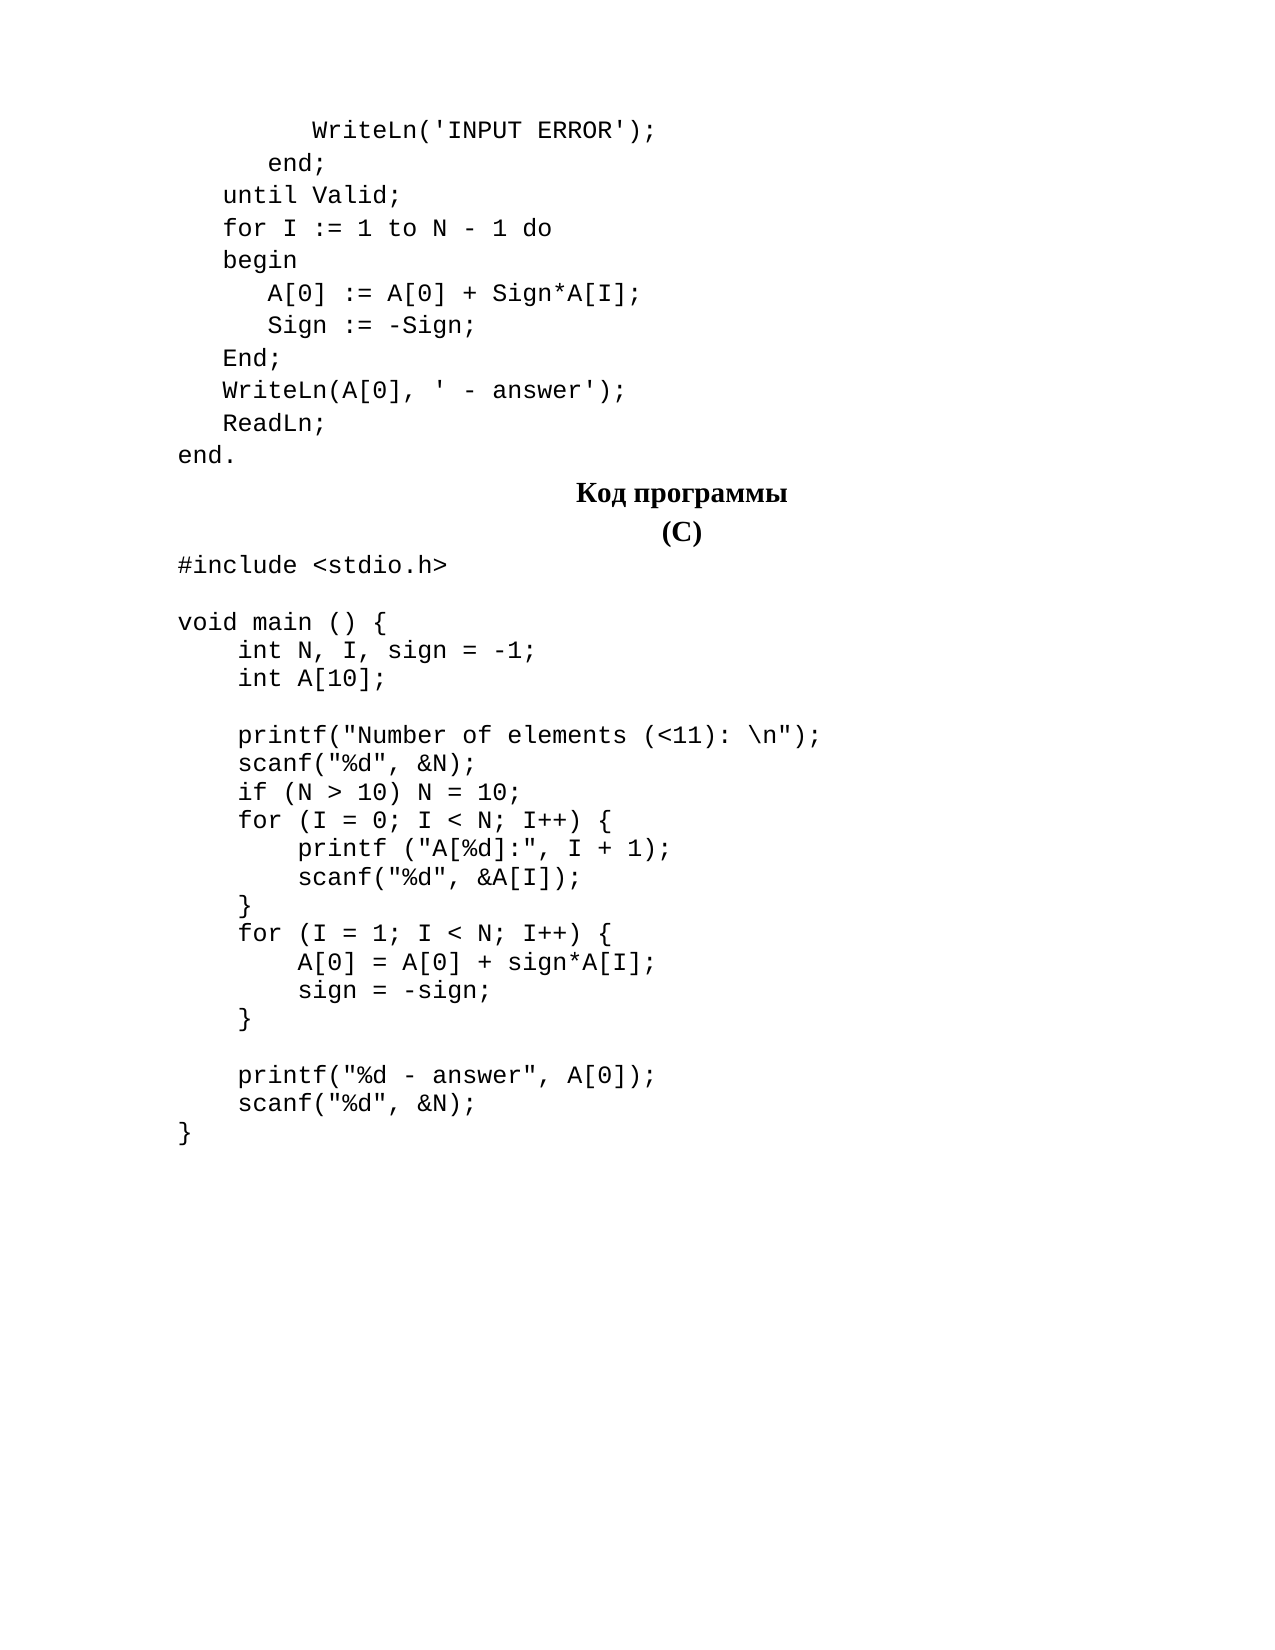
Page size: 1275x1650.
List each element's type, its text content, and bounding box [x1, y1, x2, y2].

text end; [177, 151, 1186, 179]
text scanf("%d", &A[I]); [177, 864, 1186, 893]
text int N, I, sign = -1; [177, 638, 1186, 666]
text A[0] = A[0] + sign*A[I]; [177, 949, 1186, 978]
text printf("%d - answer", A[0]); [177, 1063, 1186, 1091]
text #include <stdio.h> [177, 553, 1186, 581]
text End; [177, 346, 1186, 374]
text for (I = 1; I < N; I++) { [177, 921, 1186, 949]
text scanf("%d", &N); [177, 751, 1186, 779]
text sign = -sign; [177, 978, 1186, 1006]
text printf("Number of elements (<11): \n"); [177, 723, 1186, 751]
text scanf("%d", &N); [177, 1091, 1186, 1119]
text for I := 1 to N - 1 do [177, 216, 1186, 244]
text end. [177, 443, 1186, 471]
text ReadLn; [177, 411, 1186, 439]
text (С) [177, 514, 1186, 548]
text printf ("A[%d]:", I + 1); [177, 836, 1186, 864]
text begin [177, 248, 1186, 276]
text for (I = 0; I < N; I++) { [177, 808, 1186, 836]
text } [177, 1006, 1186, 1034]
text } [177, 893, 1186, 921]
text int A[10]; [177, 666, 1186, 694]
text WriteLn('INPUT ERROR'); [177, 118, 1186, 146]
text A[0] := A[0] + Sign*A[I]; [177, 281, 1186, 309]
text void main () { [177, 609, 1186, 638]
text if (N > 10) N = 10; [177, 779, 1186, 808]
text Код программы [177, 476, 1186, 509]
text Sign := -Sign; [177, 313, 1186, 341]
text } [177, 1119, 1186, 1148]
text until Valid; [177, 183, 1186, 211]
text WriteLn(A[0], ' - answer'); [177, 378, 1186, 406]
